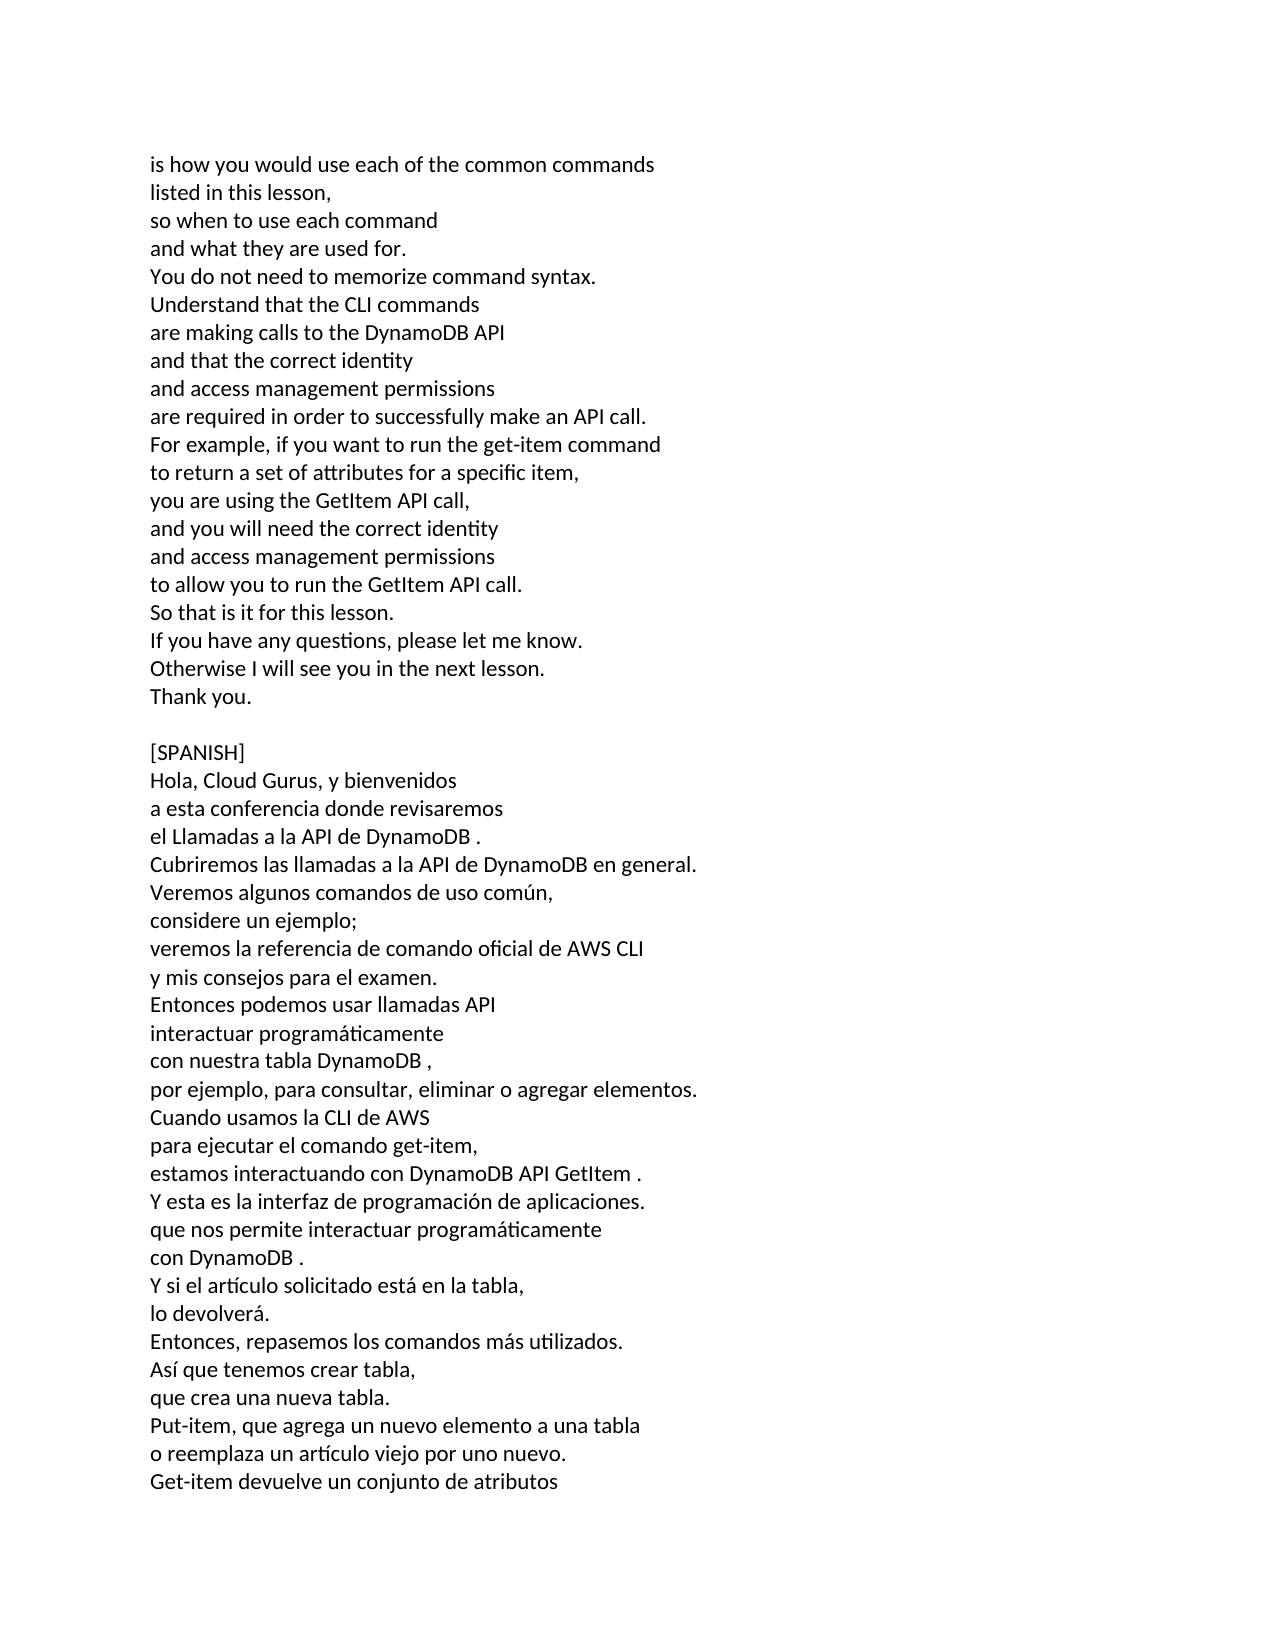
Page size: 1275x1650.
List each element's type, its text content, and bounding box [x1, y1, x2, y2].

text and access management permissions [150, 374, 1125, 402]
text el Llamadas a la API de DynamoDB . [150, 822, 1125, 851]
text considere un ejemplo; [150, 907, 1125, 934]
text Hola, Cloud Gurus, y bienvenidos [150, 766, 1125, 794]
text Y si el artículo solicitado está en la tabla, [150, 1271, 1125, 1299]
text you are using the GetItem API call, [150, 486, 1125, 514]
text Put-item, que agrega un nuevo elemento a una tabla [150, 1411, 1125, 1439]
text Y esta es la interfaz de programación de aplicaciones. [150, 1187, 1125, 1215]
text to allow you to run the GetItem API call. [150, 570, 1125, 598]
text You do not need to memorize command syntax. [150, 262, 1125, 290]
text veremos la referencia de comando oficial de AWS CLI [150, 934, 1125, 963]
text con nuestra tabla DynamoDB , [150, 1047, 1125, 1075]
text If you have any questions, please let me know. [150, 626, 1125, 654]
text estamos interactuando con DynamoDB API GetItem . [150, 1159, 1125, 1187]
text lo devolverá. [150, 1299, 1125, 1327]
text Entonces, repasemos los comandos más utilizados. [150, 1327, 1125, 1355]
text a esta conferencia donde revisaremos [150, 794, 1125, 822]
text que nos permite interactuar programáticamente [150, 1215, 1125, 1243]
text listed in this lesson, [150, 178, 1125, 206]
text are making calls to the DynamoDB API [150, 318, 1125, 346]
text con DynamoDB . [150, 1243, 1125, 1271]
text Cuando usamos la CLI de AWS [150, 1103, 1125, 1131]
text que crea una nueva tabla. [150, 1383, 1125, 1411]
text For example, if you want to run the get-item command [150, 430, 1125, 458]
text Veremos algunos comandos de uso común, [150, 878, 1125, 907]
text are required in order to successfully make an API call. [150, 402, 1125, 430]
text and access management permissions [150, 542, 1125, 570]
text [SPANISH] [150, 738, 1125, 766]
text para ejecutar el comando get-item, [150, 1131, 1125, 1159]
text Así que tenemos crear tabla, [150, 1355, 1125, 1383]
text Otherwise I will see you in the next lesson. [150, 654, 1125, 682]
text so when to use each command [150, 206, 1125, 234]
text Get-item devuelve un conjunto de atributos [150, 1467, 1125, 1495]
text and you will need the correct identity [150, 514, 1125, 542]
text and that the correct identity [150, 346, 1125, 374]
text interactuar programáticamente [150, 1019, 1125, 1047]
text Thank you. [150, 682, 1125, 738]
text y mis consejos para el examen. [150, 963, 1125, 991]
text por ejemplo, para consultar, eliminar o agregar elementos. [150, 1075, 1125, 1103]
text Entonces podemos usar llamadas API [150, 991, 1125, 1019]
text o reemplaza un artículo viejo por uno nuevo. [150, 1439, 1125, 1467]
text and what they are used for. [150, 234, 1125, 262]
text is how you would use each of the common commands [150, 150, 1125, 178]
text Cubriremos las llamadas a la API de DynamoDB en general. [150, 851, 1125, 878]
text to return a set of attributes for a specific item, [150, 458, 1125, 486]
text Understand that the CLI commands [150, 290, 1125, 318]
text So that is it for this lesson. [150, 598, 1125, 626]
